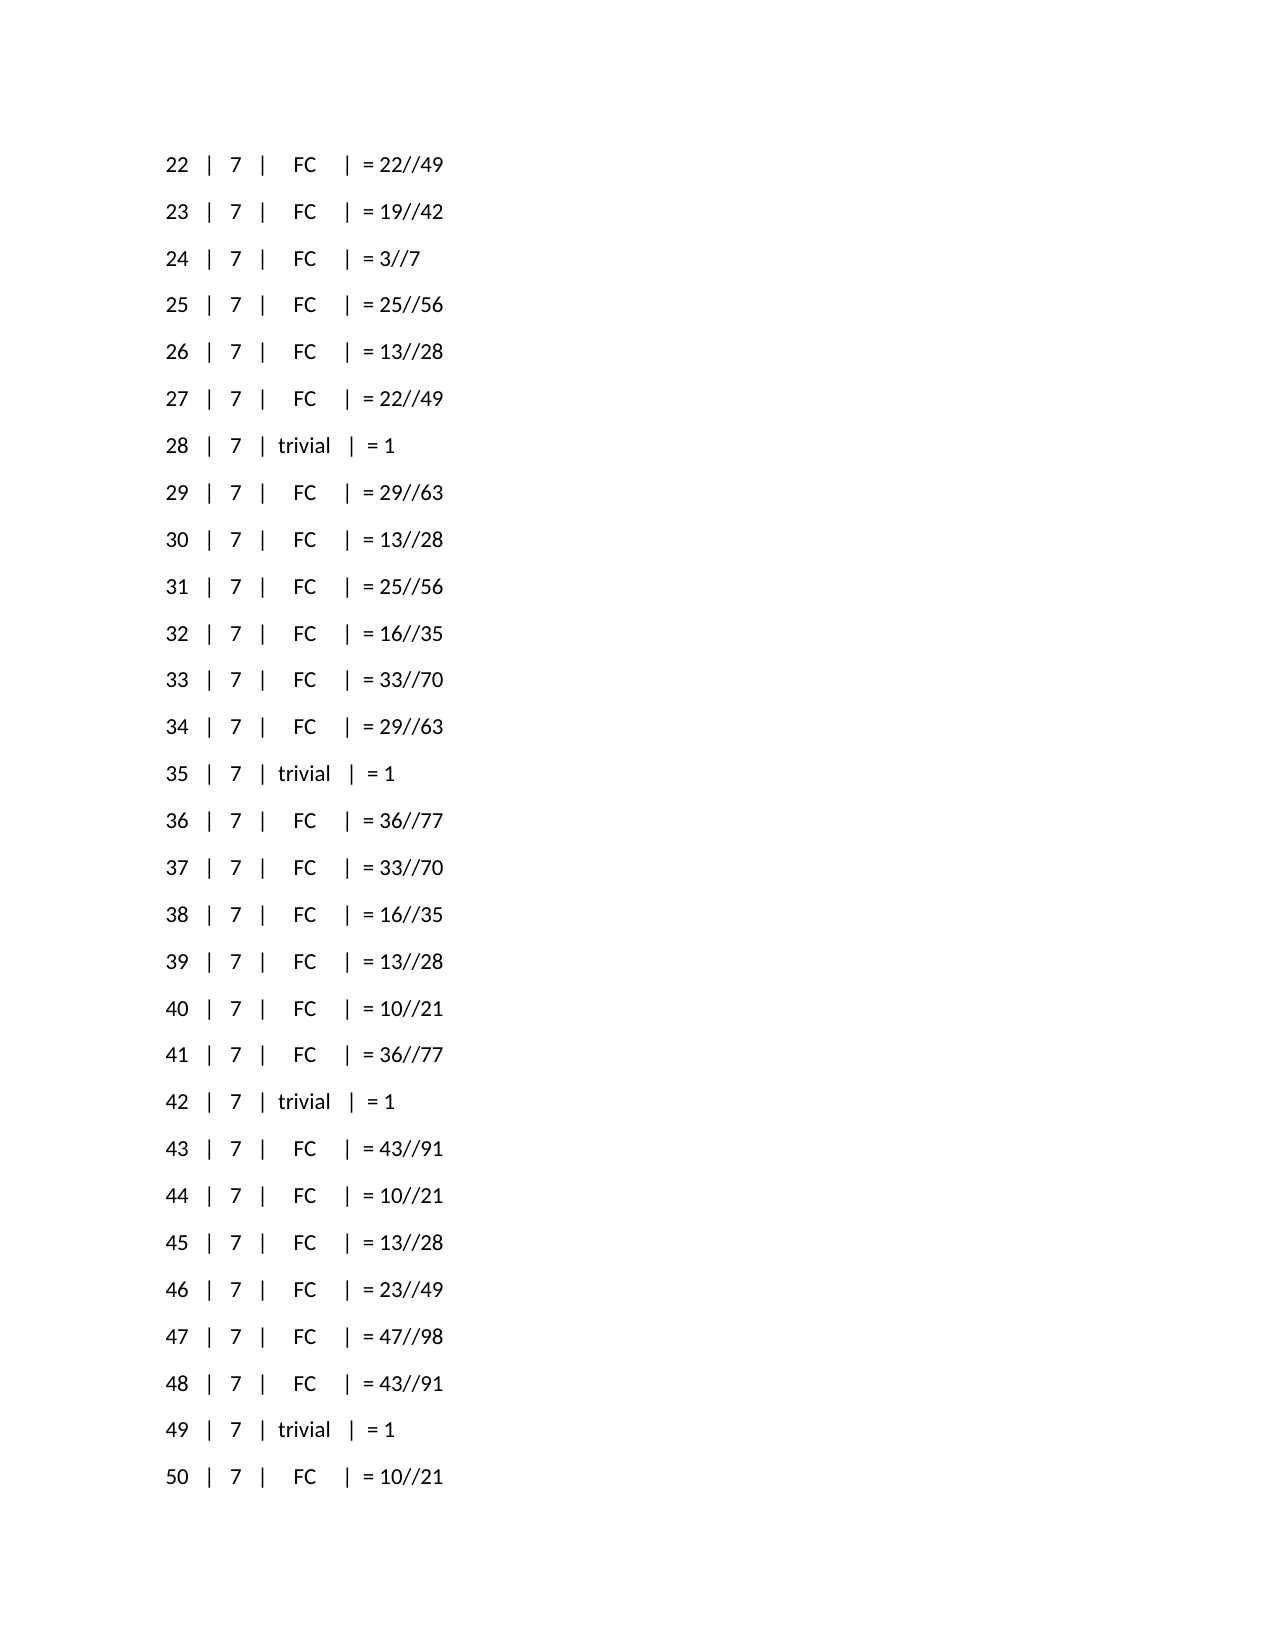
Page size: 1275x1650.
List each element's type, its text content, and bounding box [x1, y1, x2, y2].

text 37 | 7 | FC | = 33//70 [150, 853, 1125, 881]
text 26 | 7 | FC | = 13//28 [150, 337, 1125, 366]
text 39 | 7 | FC | = 13//28 [150, 947, 1125, 975]
text 34 | 7 | FC | = 29//63 [150, 712, 1125, 741]
text 48 | 7 | FC | = 43//91 [150, 1369, 1125, 1397]
text 33 | 7 | FC | = 33//70 [150, 666, 1125, 694]
text 29 | 7 | FC | = 29//63 [150, 478, 1125, 506]
text 42 | 7 | trivial | = 1 [150, 1087, 1125, 1116]
text 49 | 7 | trivial | = 1 [150, 1416, 1125, 1444]
text 38 | 7 | FC | = 16//35 [150, 900, 1125, 928]
text 50 | 7 | FC | = 10//21 [150, 1462, 1125, 1491]
text 22 | 7 | FC | = 22//49 [150, 150, 1125, 178]
text 45 | 7 | FC | = 13//28 [150, 1228, 1125, 1256]
text 31 | 7 | FC | = 25//56 [150, 572, 1125, 600]
text 32 | 7 | FC | = 16//35 [150, 619, 1125, 647]
text 47 | 7 | FC | = 47//98 [150, 1322, 1125, 1350]
text 30 | 7 | FC | = 13//28 [150, 525, 1125, 553]
text 41 | 7 | FC | = 36//77 [150, 1041, 1125, 1069]
text 40 | 7 | FC | = 10//21 [150, 994, 1125, 1022]
text 43 | 7 | FC | = 43//91 [150, 1134, 1125, 1162]
text 27 | 7 | FC | = 22//49 [150, 384, 1125, 412]
text 28 | 7 | trivial | = 1 [150, 431, 1125, 459]
text 35 | 7 | trivial | = 1 [150, 759, 1125, 787]
text 46 | 7 | FC | = 23//49 [150, 1275, 1125, 1303]
text 23 | 7 | FC | = 19//42 [150, 197, 1125, 225]
text 25 | 7 | FC | = 25//56 [150, 291, 1125, 319]
text 44 | 7 | FC | = 10//21 [150, 1181, 1125, 1209]
text 24 | 7 | FC | = 3//7 [150, 244, 1125, 272]
text 36 | 7 | FC | = 36//77 [150, 806, 1125, 834]
